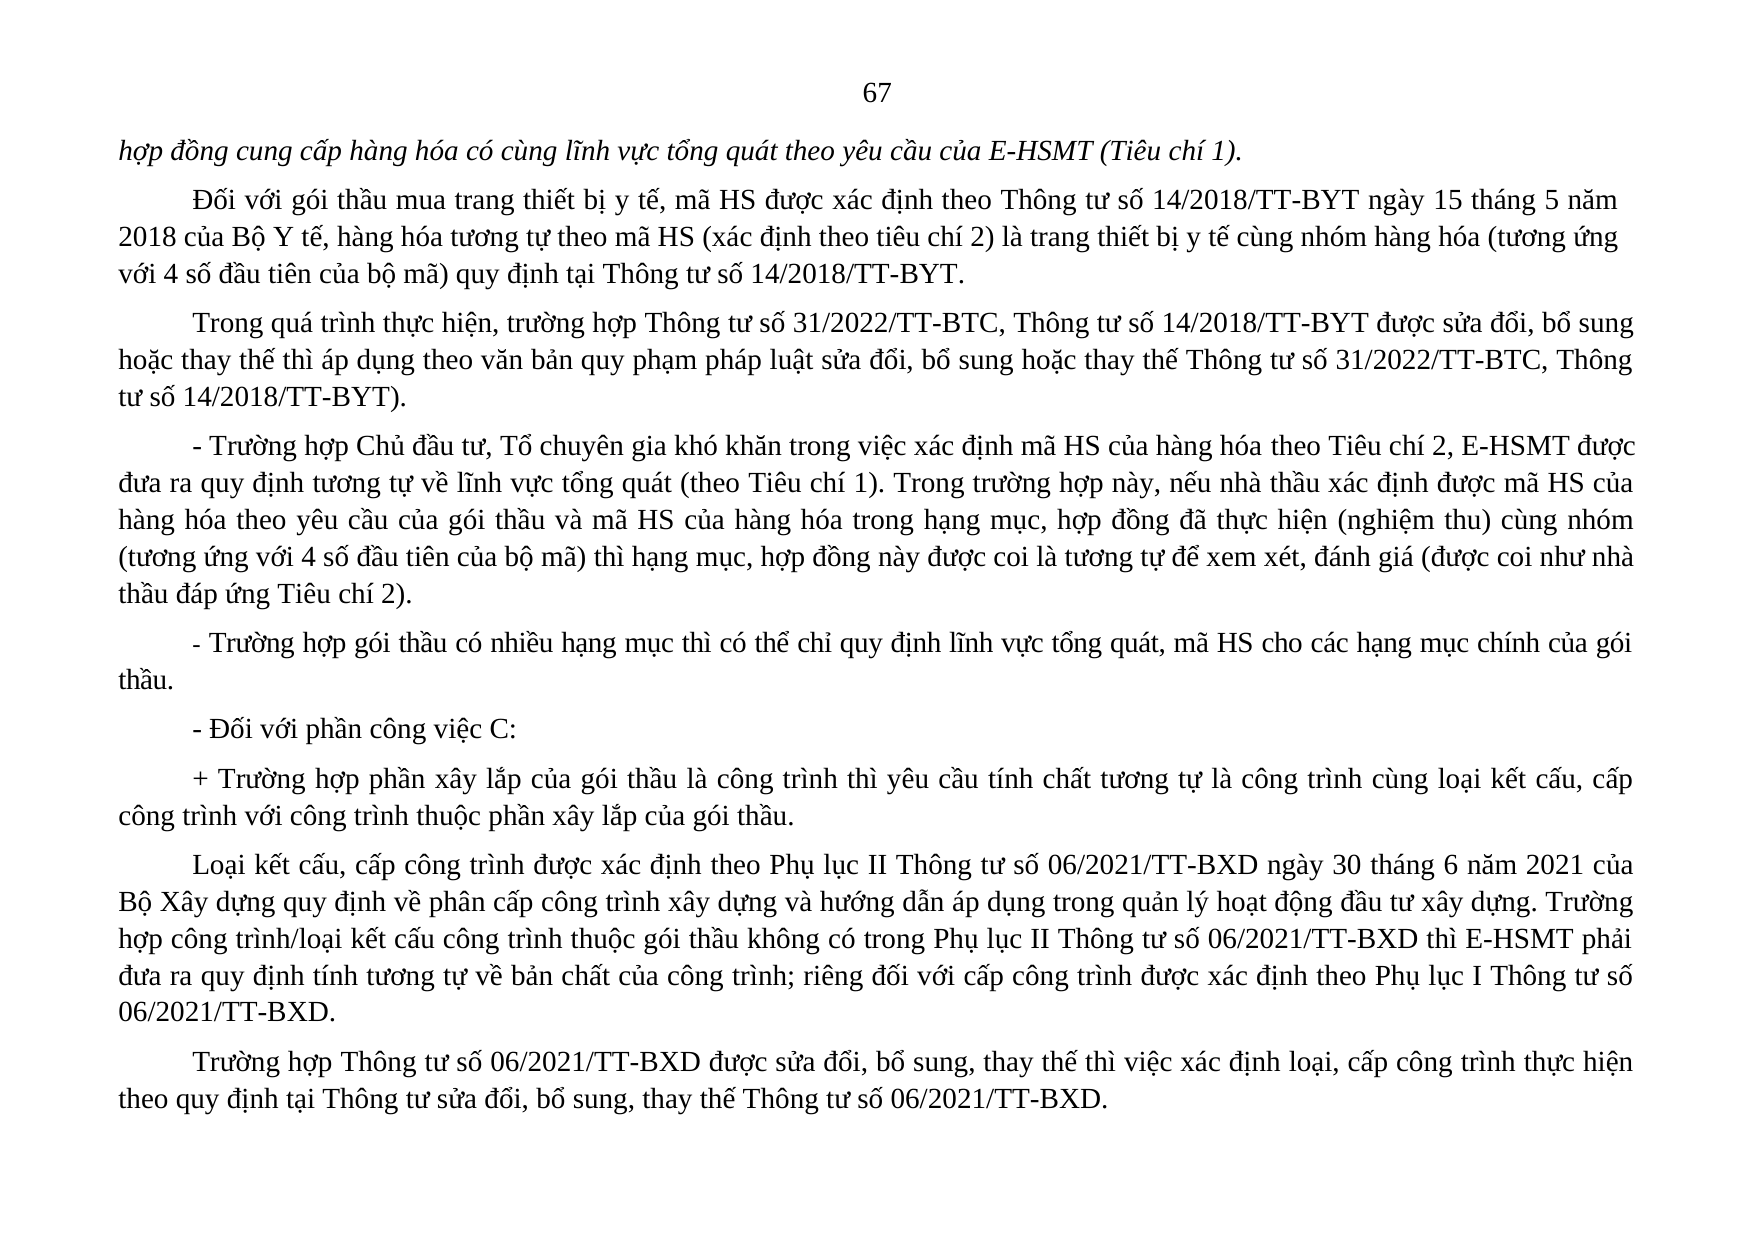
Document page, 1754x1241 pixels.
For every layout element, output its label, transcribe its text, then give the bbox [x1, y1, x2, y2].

text Trường hợp Thông tư số 06/2021/TT-BXD được sửa đổi, bổ sung, thay thế thì việc xác định loại, cấp công trình thực hiện theo quy định tại Thông tư sửa đổi, bổ sung, thay thế Thông tư số 06/2021/TT-BXD. [118, 1044, 1636, 1114]
text - Trường hợp Chủ đầu tư, Tổ chuyên gia khó khăn trong việc xác định mã HS của hàng hóa theo Tiêu chí 2, E-HSMT được đưa ra quy định tương tự về lĩnh vực tổng quát (theo Tiêu chí 1). Trong trường hợp này, nếu nhà thầu xác định được mã HS của hàng hóa theo yêu cầu của gói thầu và mã HS của hàng hóa trong hạng mục, hợp đồng đã thực hiện (nghiệm thu) cùng nhóm (tương ứng với 4 số đầu tiên của bộ mã) thì hạng mục, hợp đồng này được coi là tương tự để xem xét, đánh giá (được coi như nhà thầu đáp ứng Tiêu chí 2). [118, 428, 1636, 609]
text - Trường hợp gói thầu có nhiều hạng mục thì có thể chỉ quy định lĩnh vực tổng quát, mã HS cho các hạng mục chính của gói thầu. [118, 625, 1636, 696]
text Loại kết cấu, cấp công trình được xác định theo Phụ lục II Thông tư số 06/2021/TT-BXD ngày 30 tháng 6 năm 2021 của Bộ Xây dựng quy định về phân cấp công trình xây dựng và hướng dẫn áp dụng trong quản lý hoạt động đầu tư xây dựng. Trường hợp công trình/loại kết cấu công trình thuộc gói thầu không có trong Phụ lục II Thông tư số 06/2021/TT-BXD thì E-HSMT phải đưa ra quy định tính tương tự về bản chất của công trình; riêng đối với cấp công trình được xác định theo Phụ lục I Thông tư số 06/2021/TT-BXD. [118, 847, 1636, 1028]
text Đối với gói thầu mua trang thiết bị y tế, mã HS được xác định theo Thông tư số 14/2018/TT-BYT ngày 15 tháng 5 năm 2018 của Bộ Y tế, hàng hóa tương tự theo mã HS (xác định theo tiêu chí 2) là trang thiết bị y tế cùng nhóm hàng hóa (tương ứng với 4 số đầu tiên của bộ mã) quy định tại Thông tư số 14/2018/TT-BYT. [118, 182, 1621, 289]
text + Trường hợp phần xây lắp của gói thầu là công trình thì yêu cầu tính chất tương tự là công trình cùng loại kết cấu, cấp công trình với công trình thuộc phần xây lắp của gói thầu. [118, 761, 1636, 831]
text - Đối với phần công việc C: [118, 711, 1636, 745]
text Trong quá trình thực hiện, trường hợp Thông tư số 31/2022/TT-BTC, Thông tư số 14/2018/TT-BYT được sửa đổi, bổ sung hoặc thay thế thì áp dụng theo văn bản quy phạm pháp luật sửa đổi, bổ sung hoặc thay thế Thông tư số 31/2022/TT-BTC, Thông tư số 14/2018/TT-BYT). [118, 305, 1636, 412]
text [118, 133, 1636, 166]
